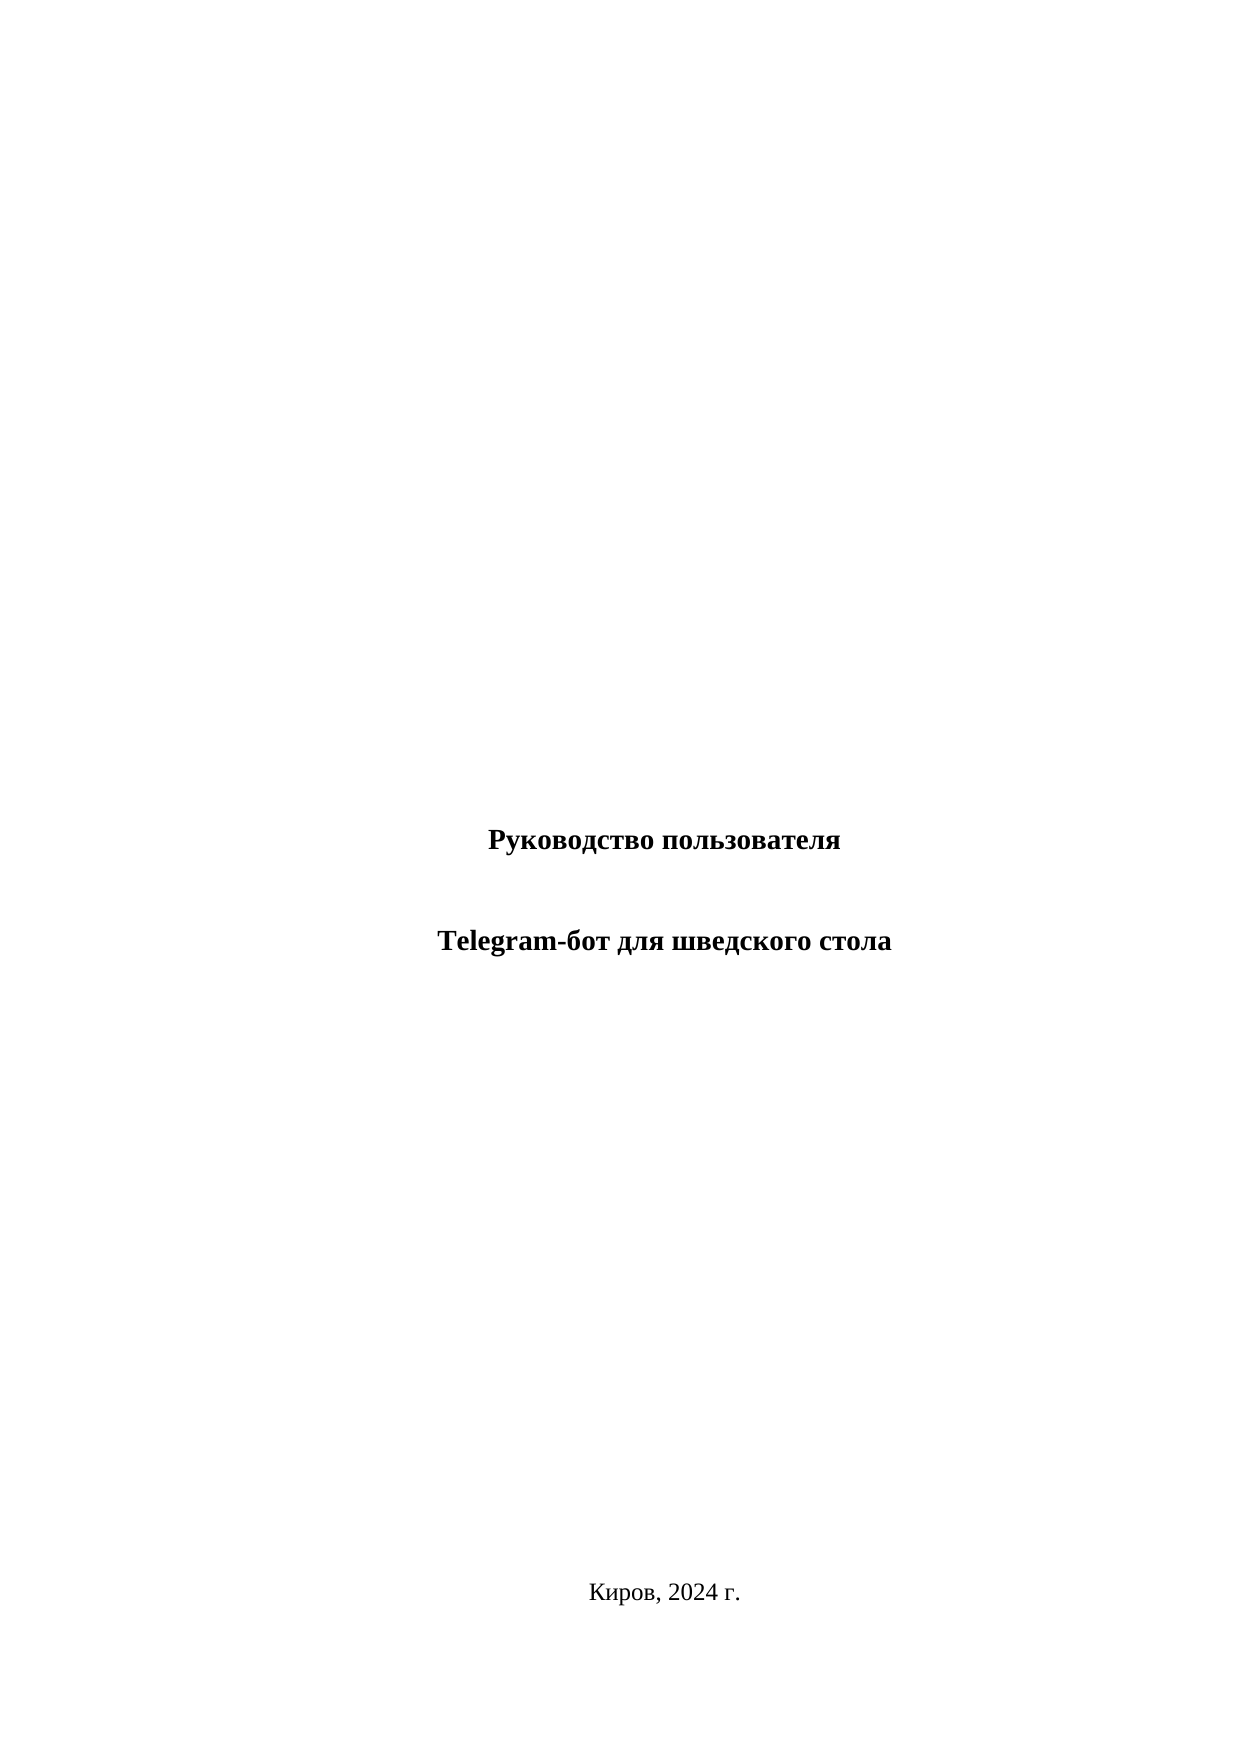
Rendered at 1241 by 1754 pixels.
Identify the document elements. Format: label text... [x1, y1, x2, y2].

text Telegram-бот для шведского стола [177, 923, 1152, 957]
text Киров, 2024 г. [177, 1577, 1152, 1606]
text Руководство пользователя [177, 822, 1152, 856]
